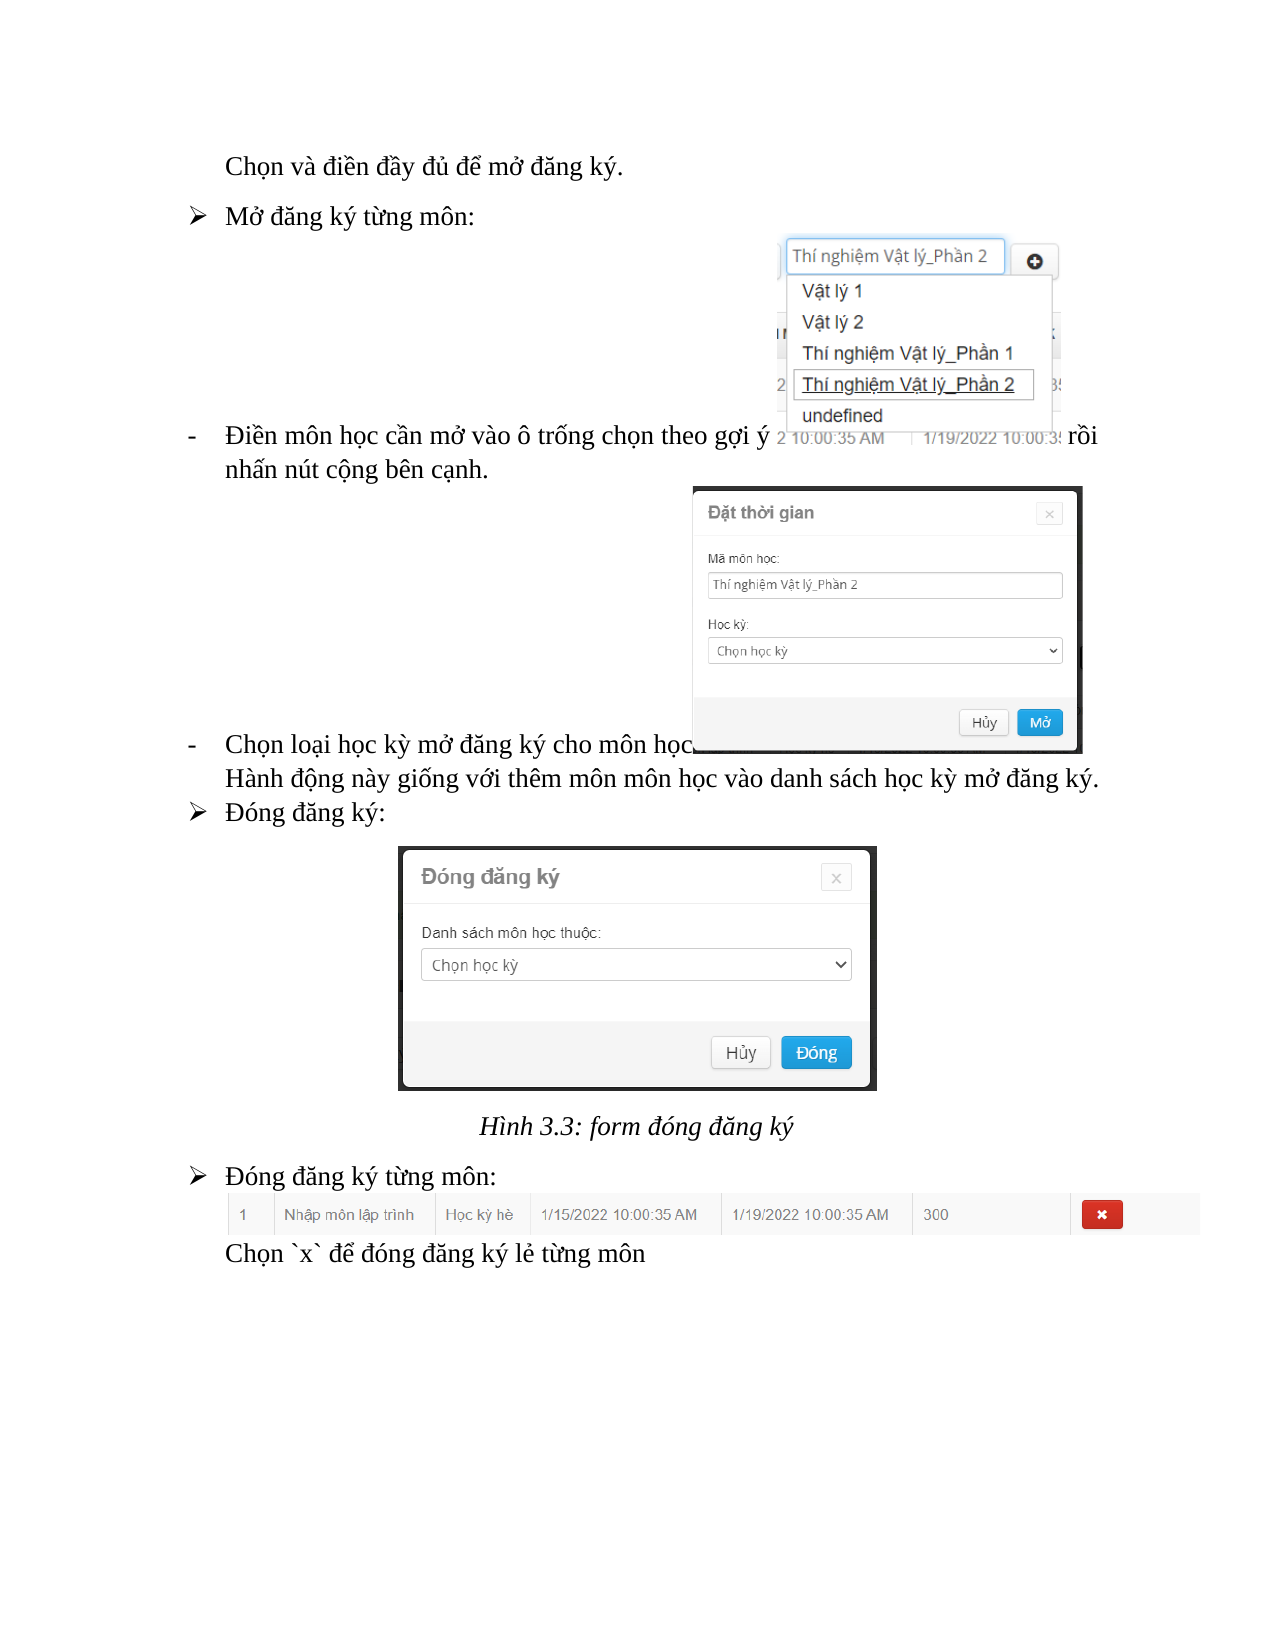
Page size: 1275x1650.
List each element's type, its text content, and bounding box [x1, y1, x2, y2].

text Hình 3.3: form đóng đăng ký [150, 1110, 1125, 1141]
list Đóng đăng ký từng môn: [187, 1160, 1125, 1191]
list Mở đăng ký từng môn: [187, 200, 1125, 231]
text Chọn và điền đầy đủ để mở đăng ký. [150, 150, 1125, 181]
picture [692, 486, 1083, 754]
picture [777, 233, 1061, 445]
list Đóng đăng ký: [187, 796, 1125, 827]
list Chọn `x` để đóng đăng ký lẻ từng môn [225, 1237, 1125, 1268]
picture [225, 1193, 1200, 1235]
picture [398, 846, 877, 1091]
